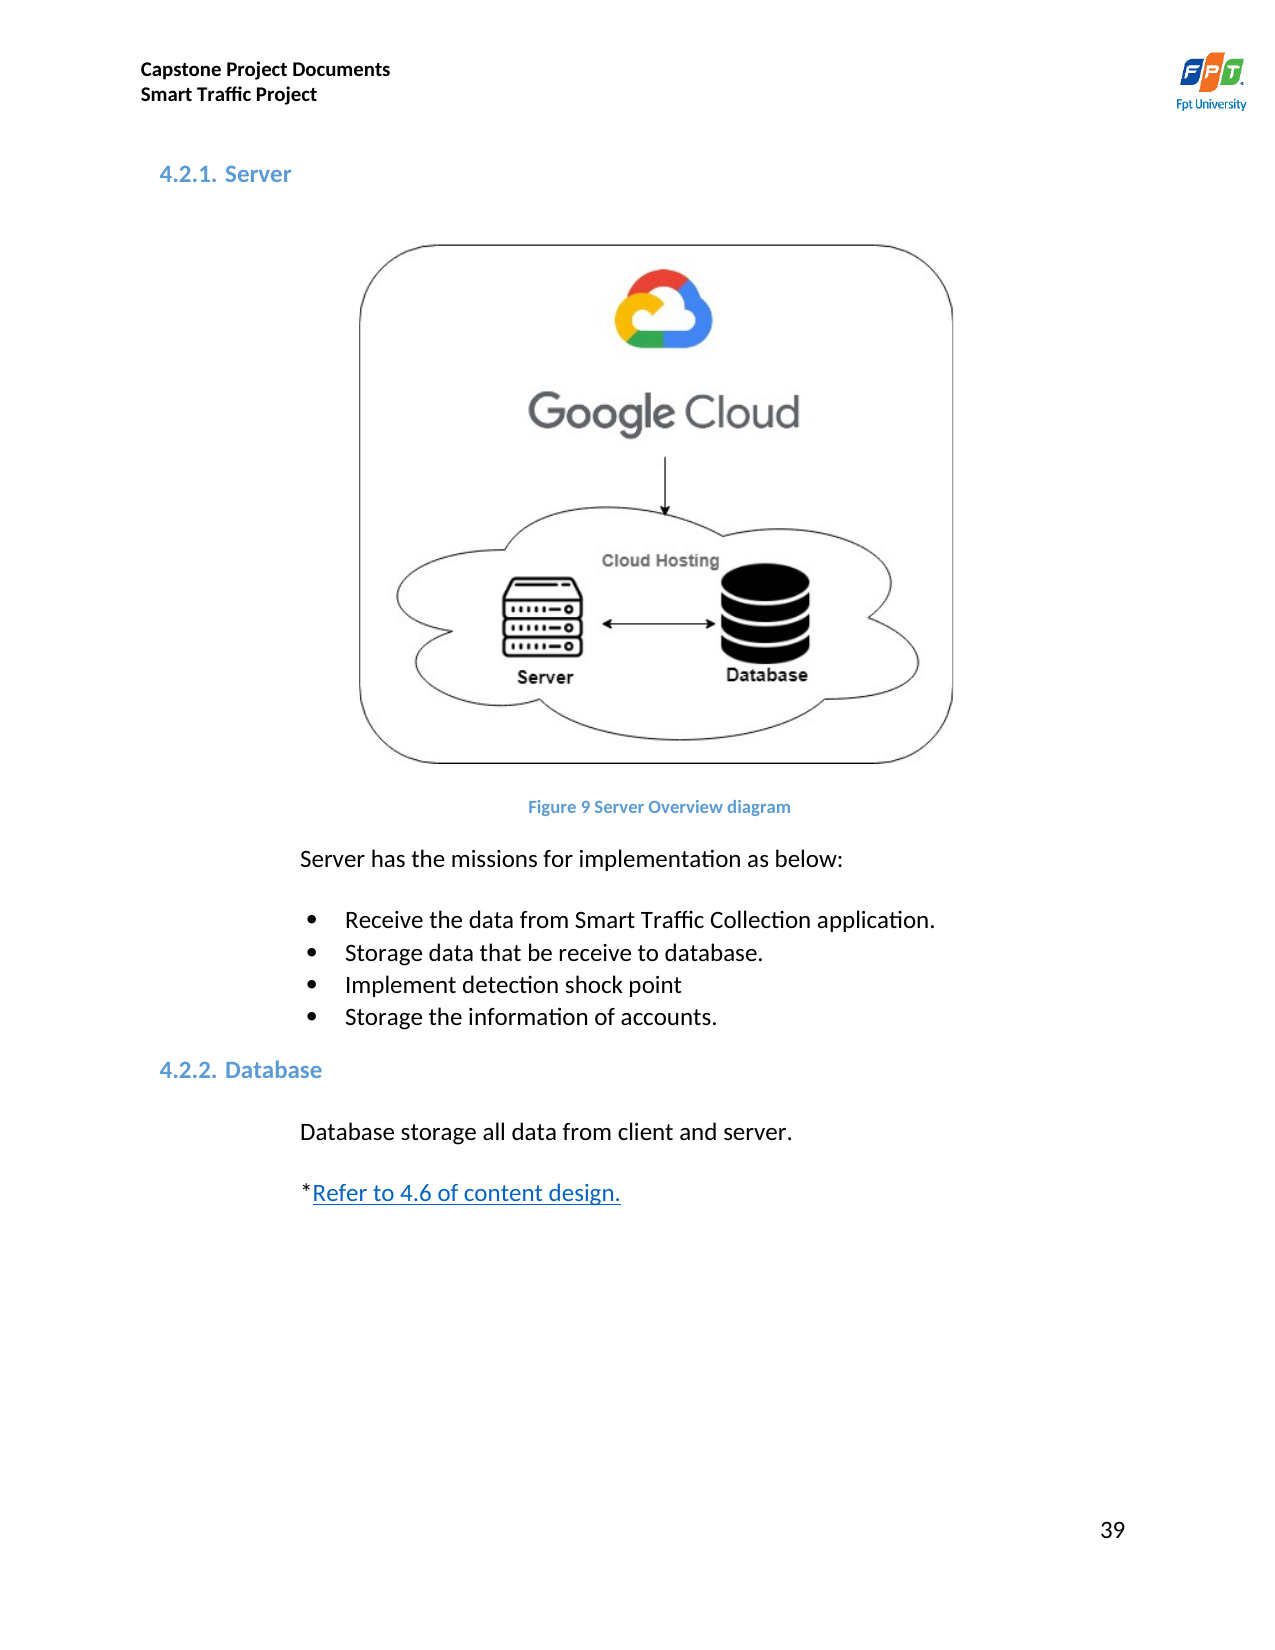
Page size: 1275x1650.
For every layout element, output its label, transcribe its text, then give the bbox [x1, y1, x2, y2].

list Storage the information of accounts. [307, 1001, 1125, 1032]
list Implement detection shock point [307, 969, 1125, 999]
text *Refer to 4.6 of content design. [232, 1177, 1125, 1208]
subtitle Server [159, 158, 1125, 189]
list Storage data that be receive to database. [307, 937, 1125, 967]
text Figure 9 Server Overview diagram [194, 795, 1125, 818]
text Server has the missions for implementation as below: [225, 843, 1125, 873]
text Database storage all data from client and server. [232, 1116, 1125, 1146]
list Receive the data from Smart Traffic Collection application. [307, 904, 1125, 935]
picture [359, 220, 954, 764]
subtitle Database [159, 1054, 1125, 1085]
picture [1143, 45, 1275, 117]
